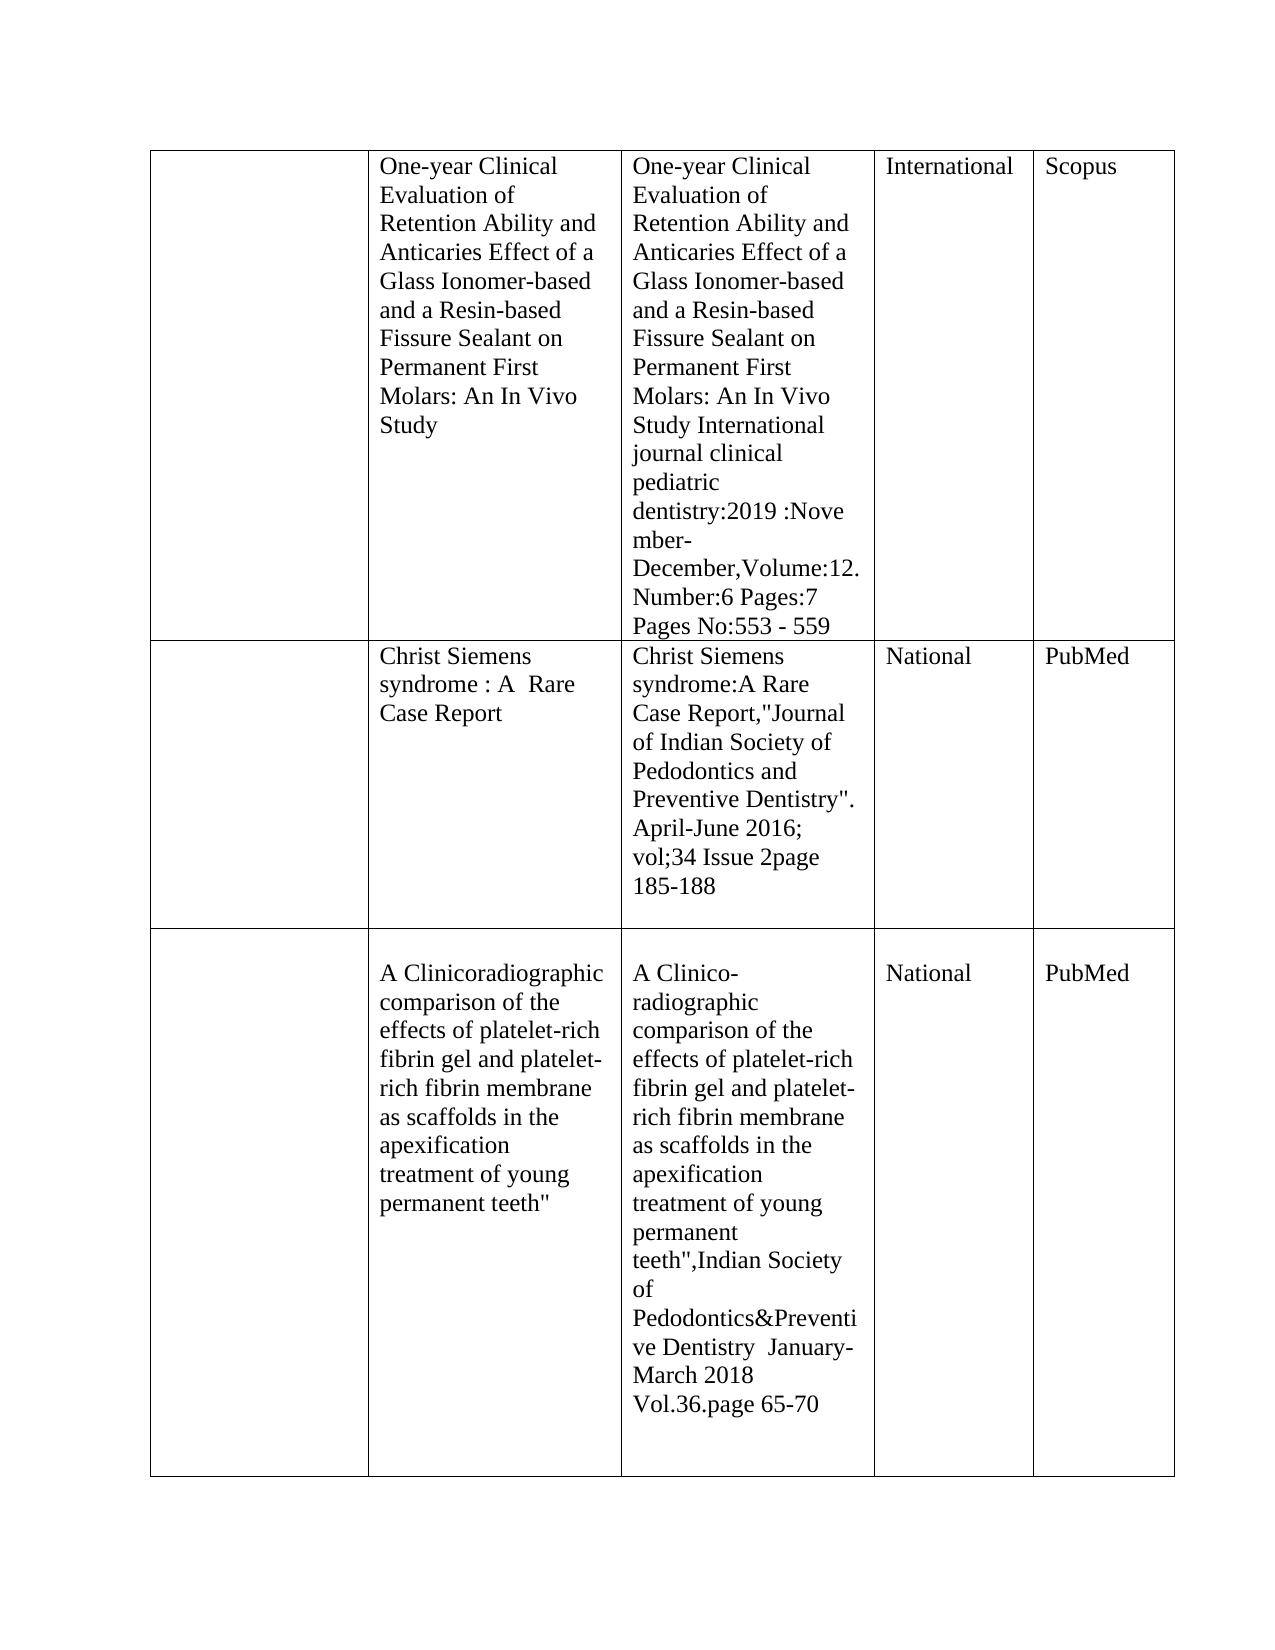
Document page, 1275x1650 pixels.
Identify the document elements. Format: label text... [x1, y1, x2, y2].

table_cell PubMed [1034, 641, 1174, 928]
table_cell Christ Siemens syndrome:A Rare Case Report,"Journal of Indian Society of Pedodontics and Preventive Dentistry". April-June 2016; vol;34 Issue 2page 185-188 [622, 641, 874, 928]
table_cell Scopus [1034, 151, 1174, 640]
table_cell A Clinicoradiographic comparison of the effects of platelet-rich fibrin gel and platelet-rich fibrin membrane as scaffolds in the apexification treatment of young permanent teeth" [369, 929, 621, 1476]
table_cell National [875, 641, 1033, 928]
table_cell National [875, 929, 1033, 1476]
table_cell [151, 929, 368, 1476]
table_cell A Clinico-radiographic comparison of the effects of platelet-rich fibrin gel and platelet-rich fibrin membrane as scaffolds in the apexification treatment of young permanent teeth",Indian Society of Pedodontics&Preventive Dentistry January-March 2018 Vol.36.page 65-70 [622, 929, 874, 1476]
table_cell [151, 641, 368, 928]
table_cell One-year Clinical Evaluation of Retention Ability and Anticaries Effect of a Glass Ionomer-based and a Resin-based Fissure Sealant on Permanent First Molars: An In Vivo Study International journal clinical pediatric dentistry:2019 :November-December,Volume:12.Number:6 Pages:7 Pages No:553 - 559 [622, 151, 874, 640]
table_cell PubMed [1034, 929, 1174, 1476]
table_cell Christ Siemens syndrome : A Rare Case Report [369, 641, 621, 928]
table_cell [151, 151, 368, 640]
table_cell International [875, 151, 1033, 640]
table_cell One-year Clinical Evaluation of Retention Ability and Anticaries Effect of a Glass Ionomer-based and a Resin-based Fissure Sealant on Permanent First Molars: An In Vivo Study [369, 151, 621, 640]
